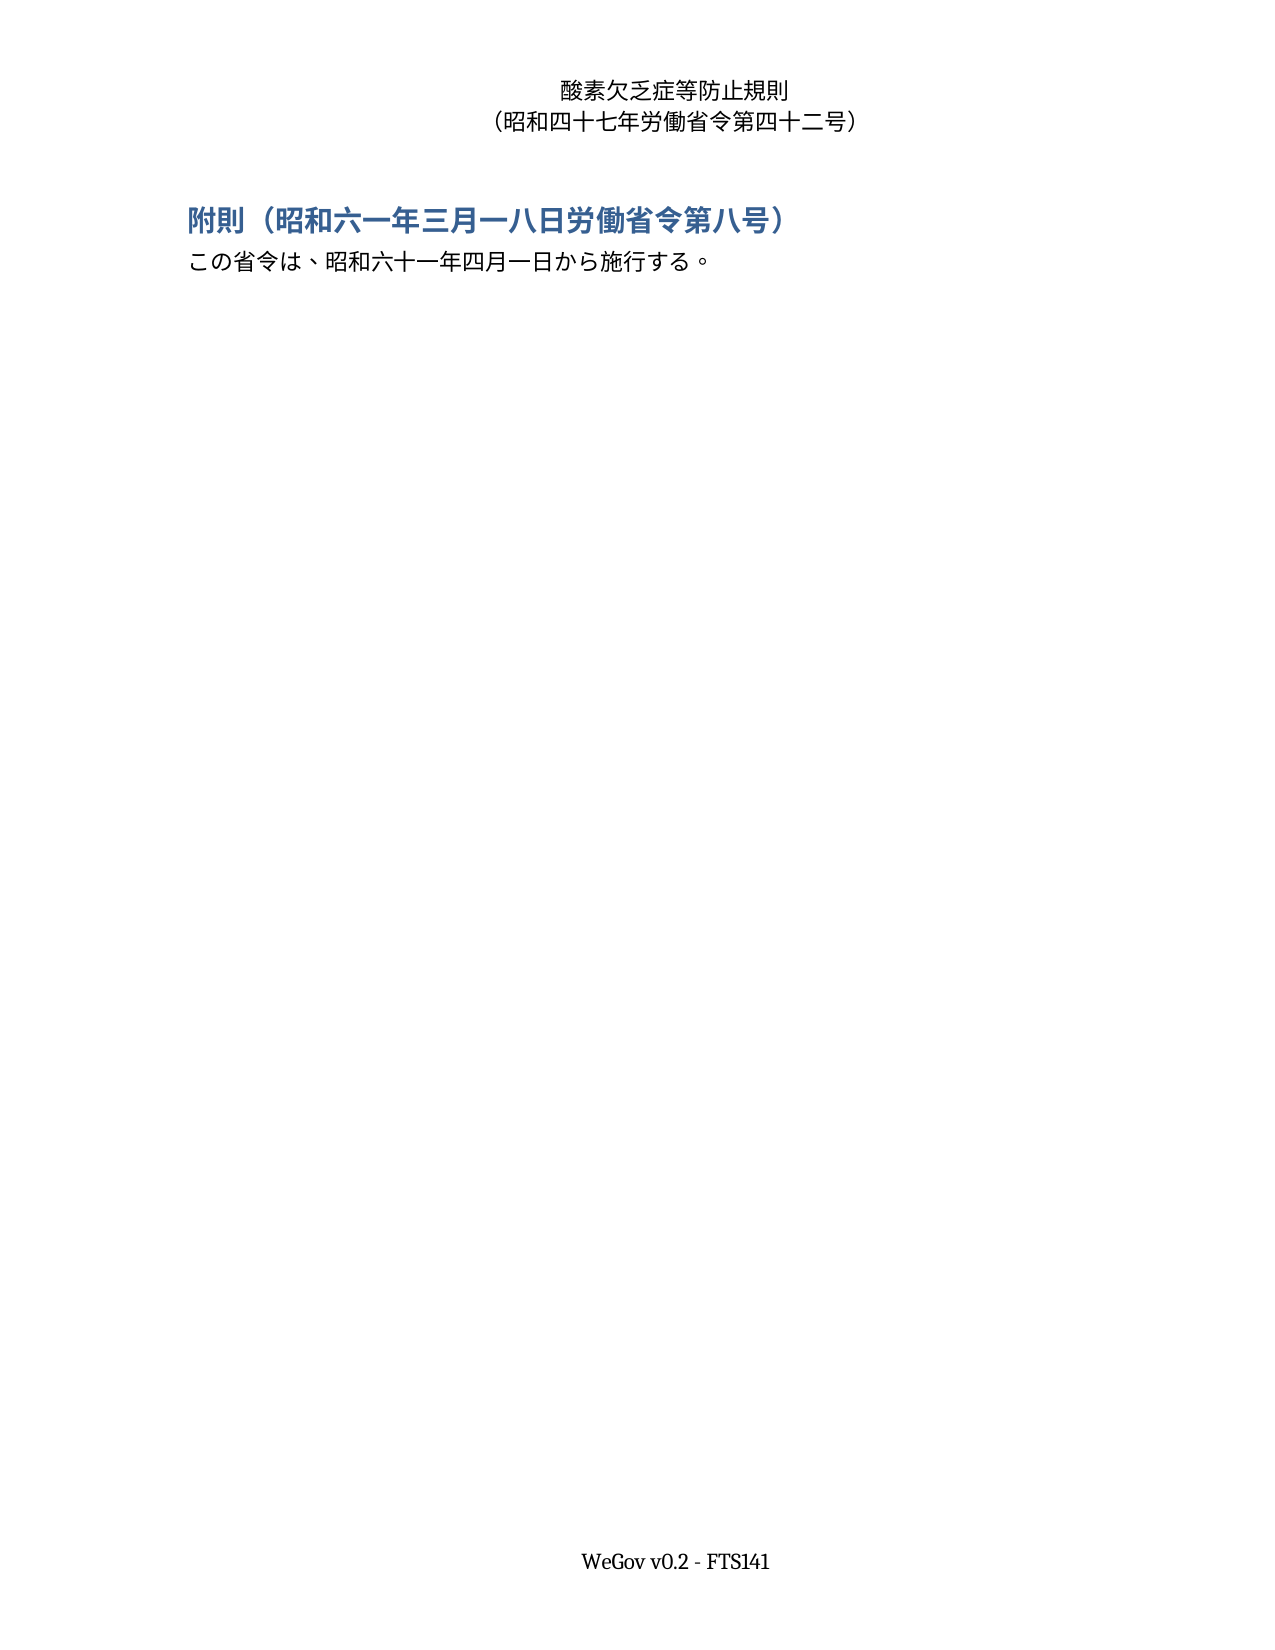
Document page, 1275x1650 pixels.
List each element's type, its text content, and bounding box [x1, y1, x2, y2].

subtitle 附則（昭和六一年三月一八日労働省令第八号） [187, 200, 1087, 240]
text この省令は、昭和六十一年四月一日から施行する。 [187, 246, 1087, 277]
